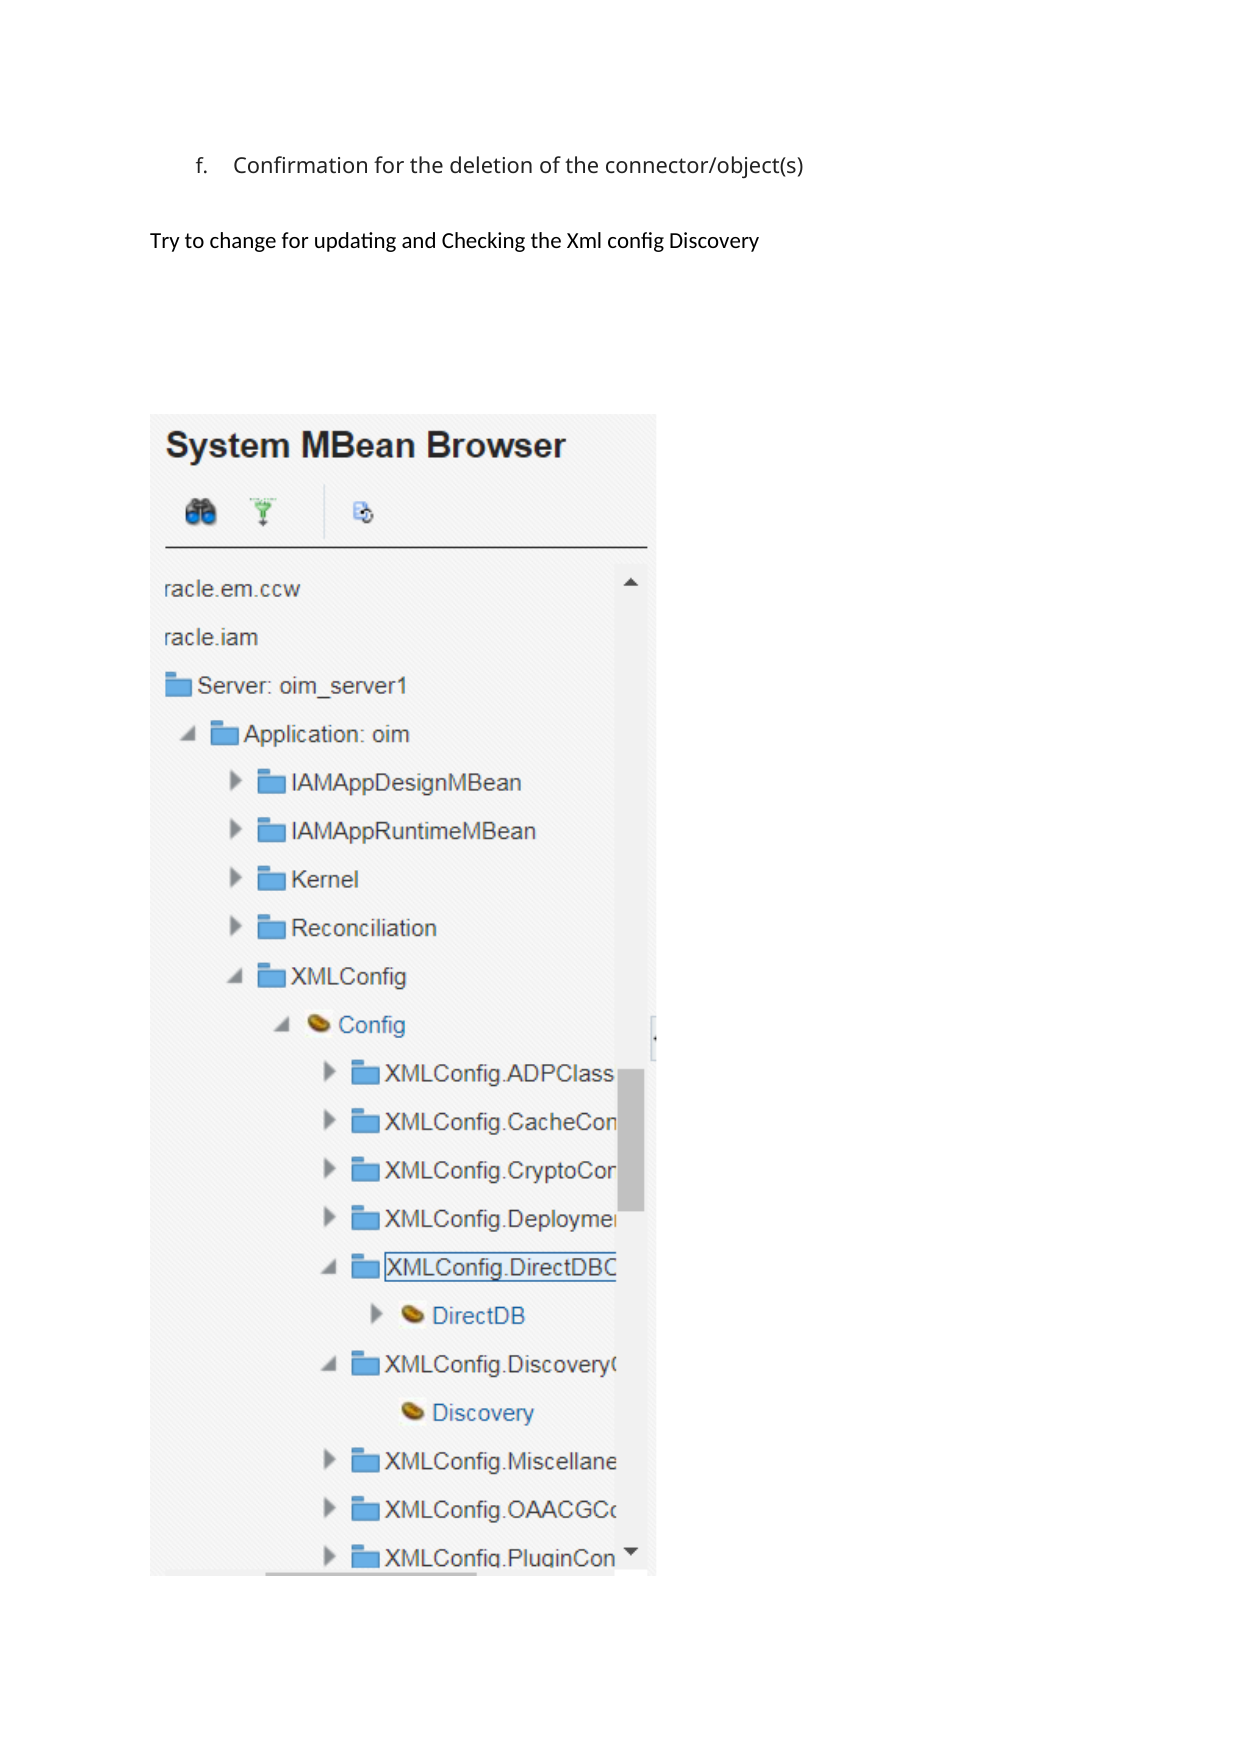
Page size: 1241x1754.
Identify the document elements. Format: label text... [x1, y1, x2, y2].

text Try to change for updating and Checking the Xml config Discovery [150, 227, 1090, 255]
list Confirmation for the deletion of the connector/object(s) [195, 150, 1090, 180]
picture [150, 414, 657, 1576]
